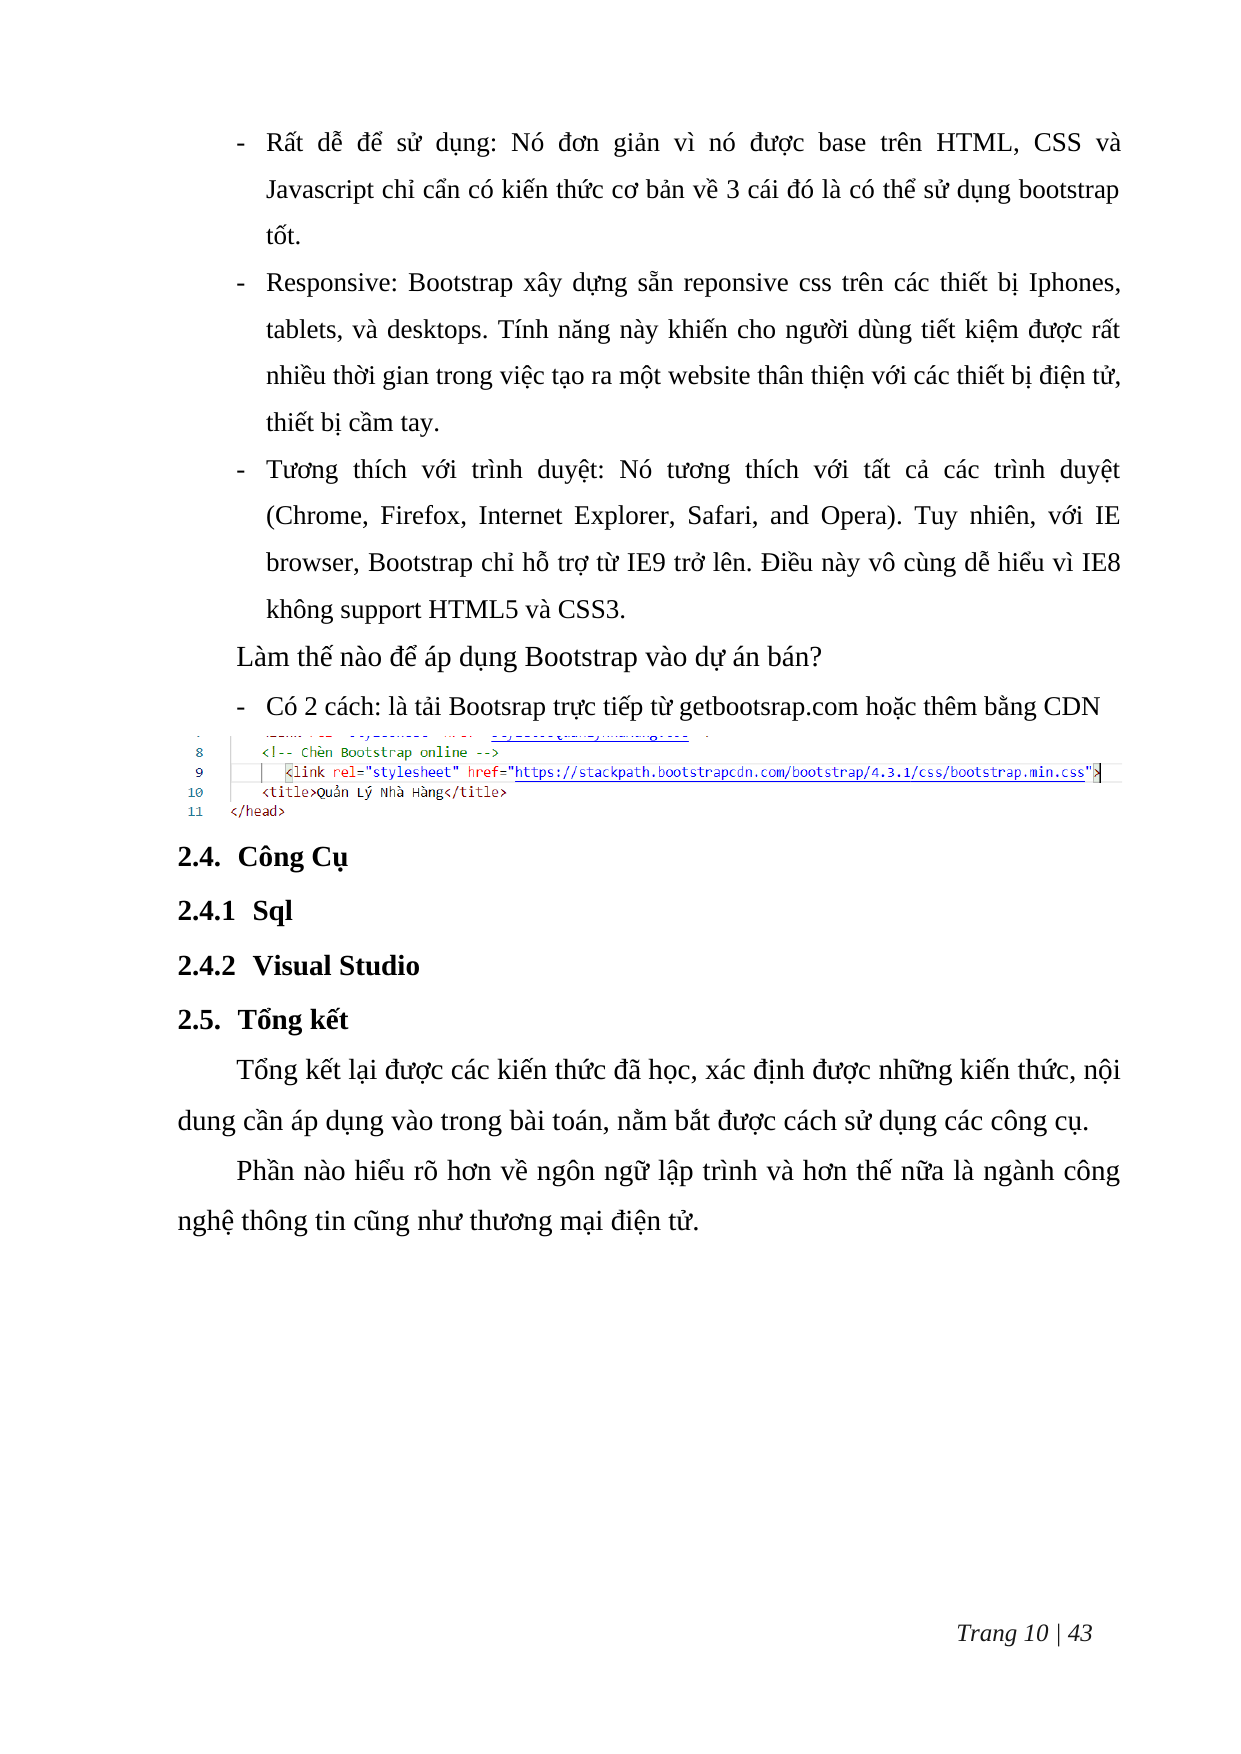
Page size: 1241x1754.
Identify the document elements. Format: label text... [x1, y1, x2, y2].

subtitle Sql [177, 893, 1122, 927]
text Làm thế nào để áp dụng Bootstrap vào dự án bán? [177, 639, 1122, 673]
list Responsive: Bootstrap xây dựng sẵn reponsive css trên các thiết bị Iphones, tablets, và desktops. Tính năng này khiến cho người dùng tiết kiệm được rất nhiều thời gian trong việc tạo ra một website thân thiện với các thiết bị điện tử, thiết bị cầm tay. [236, 266, 1122, 437]
text Phần nào hiểu rõ hơn về ngôn ngữ lập trình và hơn thế nữa là ngành công nghệ thông tin cũng như thương mại điện tử. [177, 1153, 1122, 1237]
list Có 2 cách: là tải Bootsrap trực tiếp từ getbootsrap.com hoặc thêm bằng CDN [236, 690, 1122, 721]
subtitle Công Cụ [177, 839, 1122, 872]
picture [177, 736, 1123, 818]
subtitle Visual Studio [177, 948, 1122, 981]
subtitle Tổng kết [177, 1002, 1122, 1036]
text Tổng kết lại được các kiến thức đã học, xác định được những kiến thức, nội dung cần áp dụng vào trong bài toán, nằm bắt được cách sử dụng các công cụ. [177, 1052, 1122, 1136]
list Rất dễ để sử dụng: Nó đơn giản vì nó được base trên HTML, CSS và Javascript chỉ cẩn có kiến thức cơ bản về 3 cái đó là có thể sử dụng bootstrap tốt. [236, 126, 1122, 251]
list Tương thích với trình duyệt: Nó tương thích với tất cả các trình duyệt (Chrome, Firefox, Internet Explorer, Safari, and Opera). Tuy nhiên, với IE browser, Bootstrap chỉ hỗ trợ từ IE9 trở lên. Điều này vô cùng dễ hiểu vì IE8 không support HTML5 và CSS3. [236, 453, 1122, 624]
